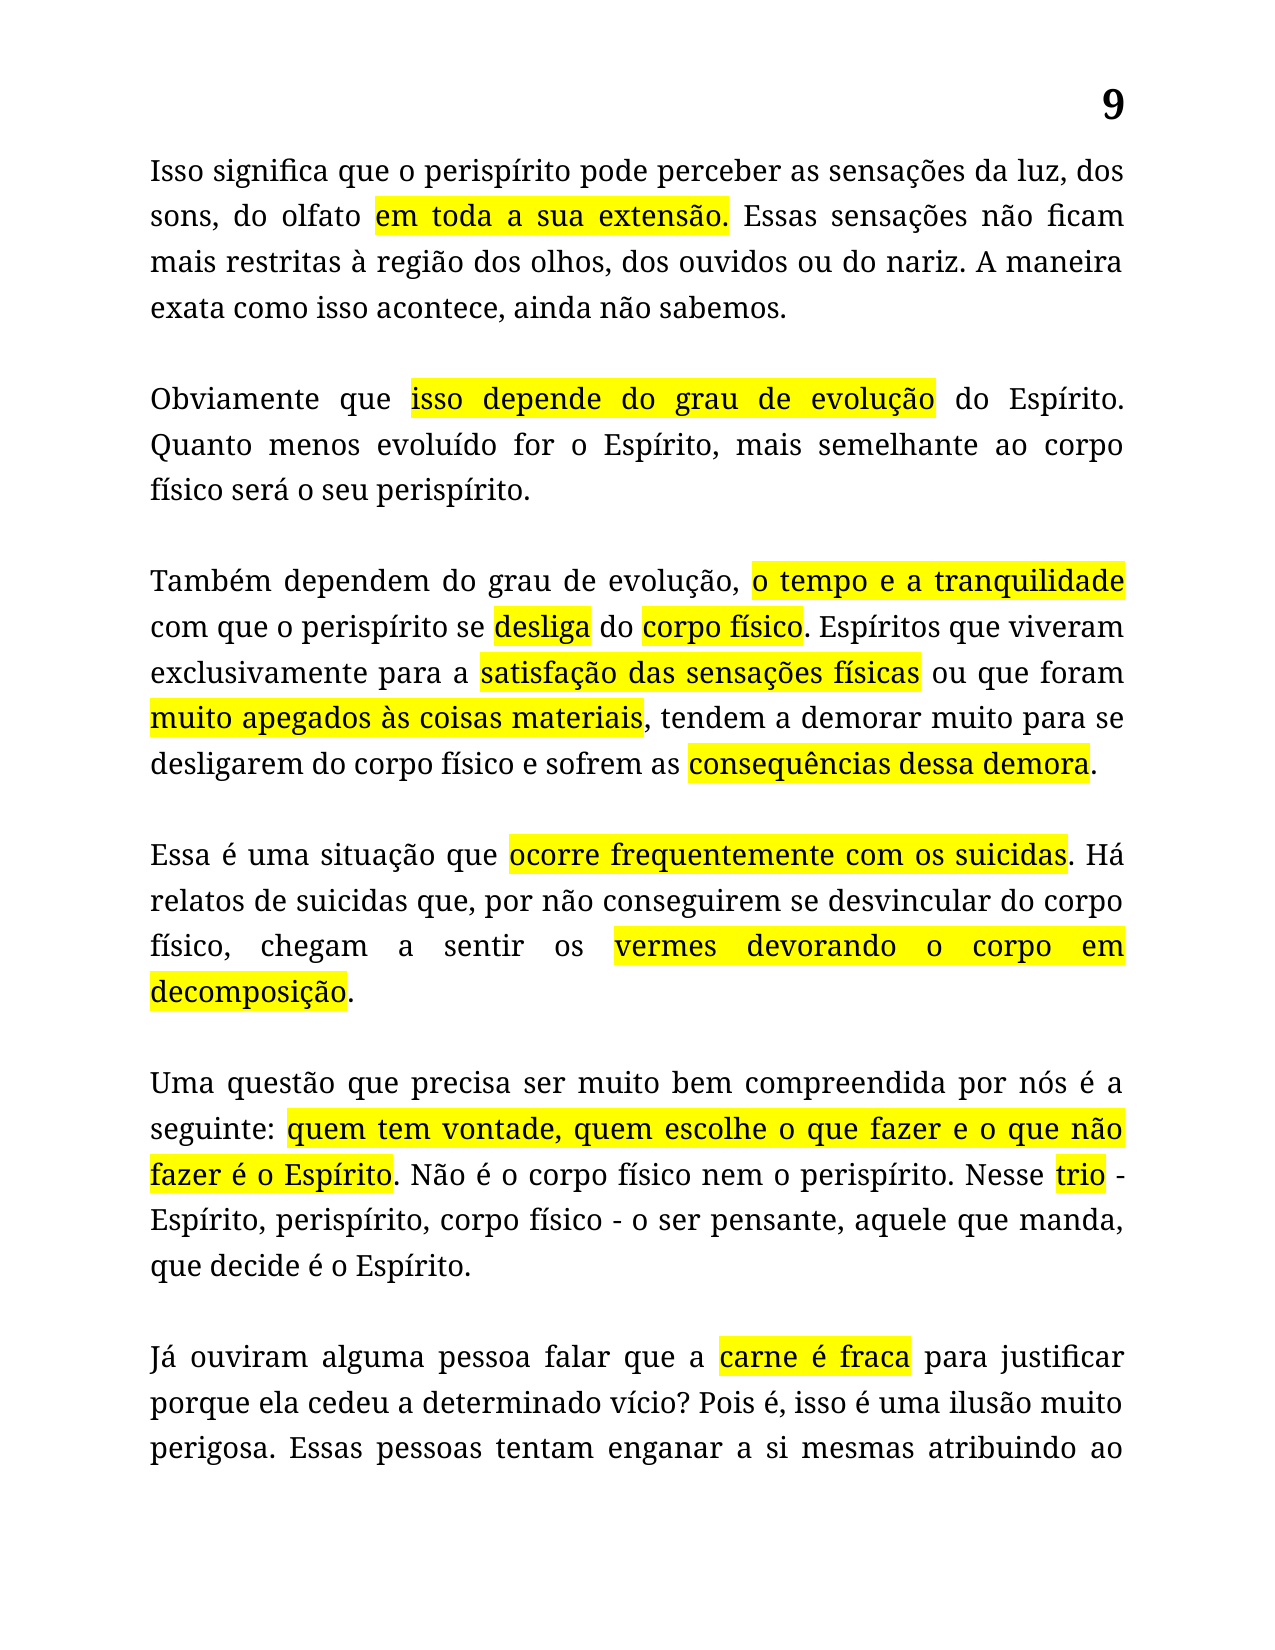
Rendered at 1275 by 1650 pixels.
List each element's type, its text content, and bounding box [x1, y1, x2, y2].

text Uma questão que precisa ser muito bem compreendida por nós é a seguinte: quem tem vontade, quem escolhe o que fazer e o que não fazer é o Espírito. Não é o corpo físico nem o perispírito. Nesse trio - Espírito, perispírito, corpo físico - o ser pensante, aquele que manda, que decide é o Espírito. [150, 1062, 1125, 1285]
text Isso significa que o perispírito pode perceber as sensações da luz, dos sons, do olfato em toda a sua extensão. Essas sensações não ficam mais restritas à região dos olhos, dos ouvidos ou do nariz. A maneira exata como isso acontece, ainda não sabemos. [150, 150, 1125, 327]
text Também dependem do grau de evolução, o tempo e a tranquilidade com que o perispírito se desliga do corpo físico. Espíritos que viveram exclusivamente para a satisfação das sensações físicas ou que foram muito apegados às coisas materiais, tendem a demorar muito para se desligarem do corpo físico e sofrem as consequências dessa demora. [150, 561, 1125, 783]
text Essa é uma situação que ocorre frequentemente com os suicidas. Há relatos de suicidas que, por não conseguirem se desvincular do corpo físico, chegam a sentir os vermes devorando o corpo em decomposição. [150, 834, 1125, 1011]
text Obviamente que isso depende do grau de evolução do Espírito. Quanto menos evoluído for o Espírito, mais semelhante ao corpo físico será o seu perispírito. [150, 378, 1125, 509]
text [150, 1336, 1125, 1467]
